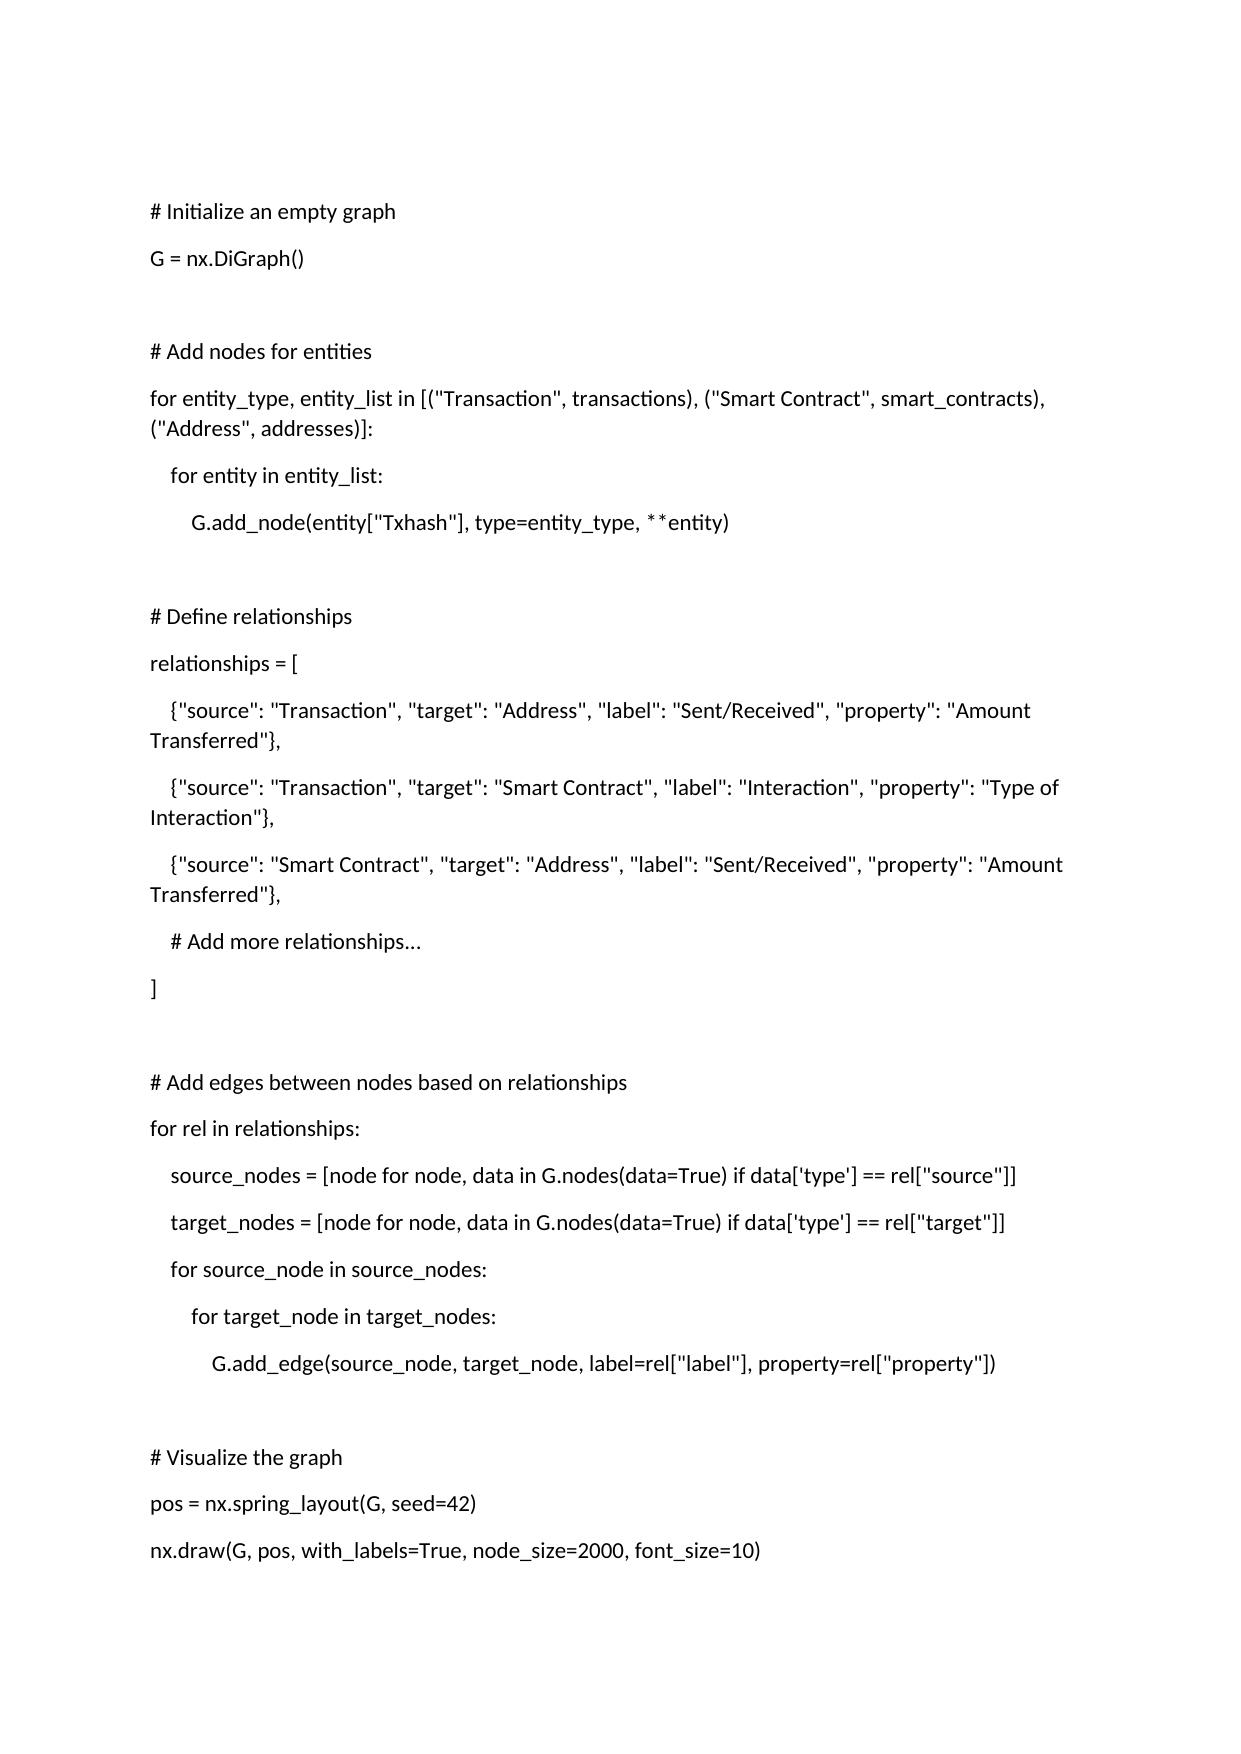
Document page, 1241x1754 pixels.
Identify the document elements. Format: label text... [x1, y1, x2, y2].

text for entity in entity_list: [150, 461, 1090, 489]
text {"source": "Transaction", "target": "Smart Contract", "label": "Interaction", "property": "Type of Interaction"}, [150, 773, 1090, 831]
text relationships = [ [150, 649, 1090, 677]
text # Add nodes for entities [150, 337, 1090, 366]
text target_nodes = [node for node, data in G.nodes(data=True) if data['type'] == rel["target"]] [150, 1208, 1090, 1236]
text G.add_node(entity["Txhash"], type=entity_type, **entity) [150, 508, 1090, 536]
text for source_node in source_nodes: [150, 1255, 1090, 1283]
text # Define relationships [150, 602, 1090, 630]
text pos = nx.spring_layout(G, seed=42) [150, 1489, 1090, 1518]
text # Add more relationships... [150, 927, 1090, 955]
text for rel in relationships: [150, 1114, 1090, 1143]
text nx.draw(G, pos, with_labels=True, node_size=2000, font_size=10) [150, 1536, 1090, 1564]
text {"source": "Smart Contract", "target": "Address", "label": "Sent/Received", "property": "Amount Transferred"}, [150, 850, 1090, 908]
text {"source": "Transaction", "target": "Address", "label": "Sent/Received", "property": "Amount Transferred"}, [150, 696, 1090, 754]
text for entity_type, entity_list in [("Transaction", transactions), ("Smart Contract", smart_contracts), ("Address", addresses)]: [150, 384, 1090, 443]
text G.add_edge(source_node, target_node, label=rel["label"], property=rel["property"]) [150, 1349, 1090, 1377]
text for target_node in target_nodes: [150, 1302, 1090, 1330]
text # Add edges between nodes based on relationships [150, 1068, 1090, 1096]
text source_nodes = [node for node, data in G.nodes(data=True) if data['type'] == rel["source"]] [150, 1161, 1090, 1189]
text # Initialize an empty graph [150, 197, 1090, 225]
text ] [150, 974, 1090, 1002]
text G = nx.DiGraph() [150, 244, 1090, 272]
text # Visualize the graph [150, 1443, 1090, 1471]
